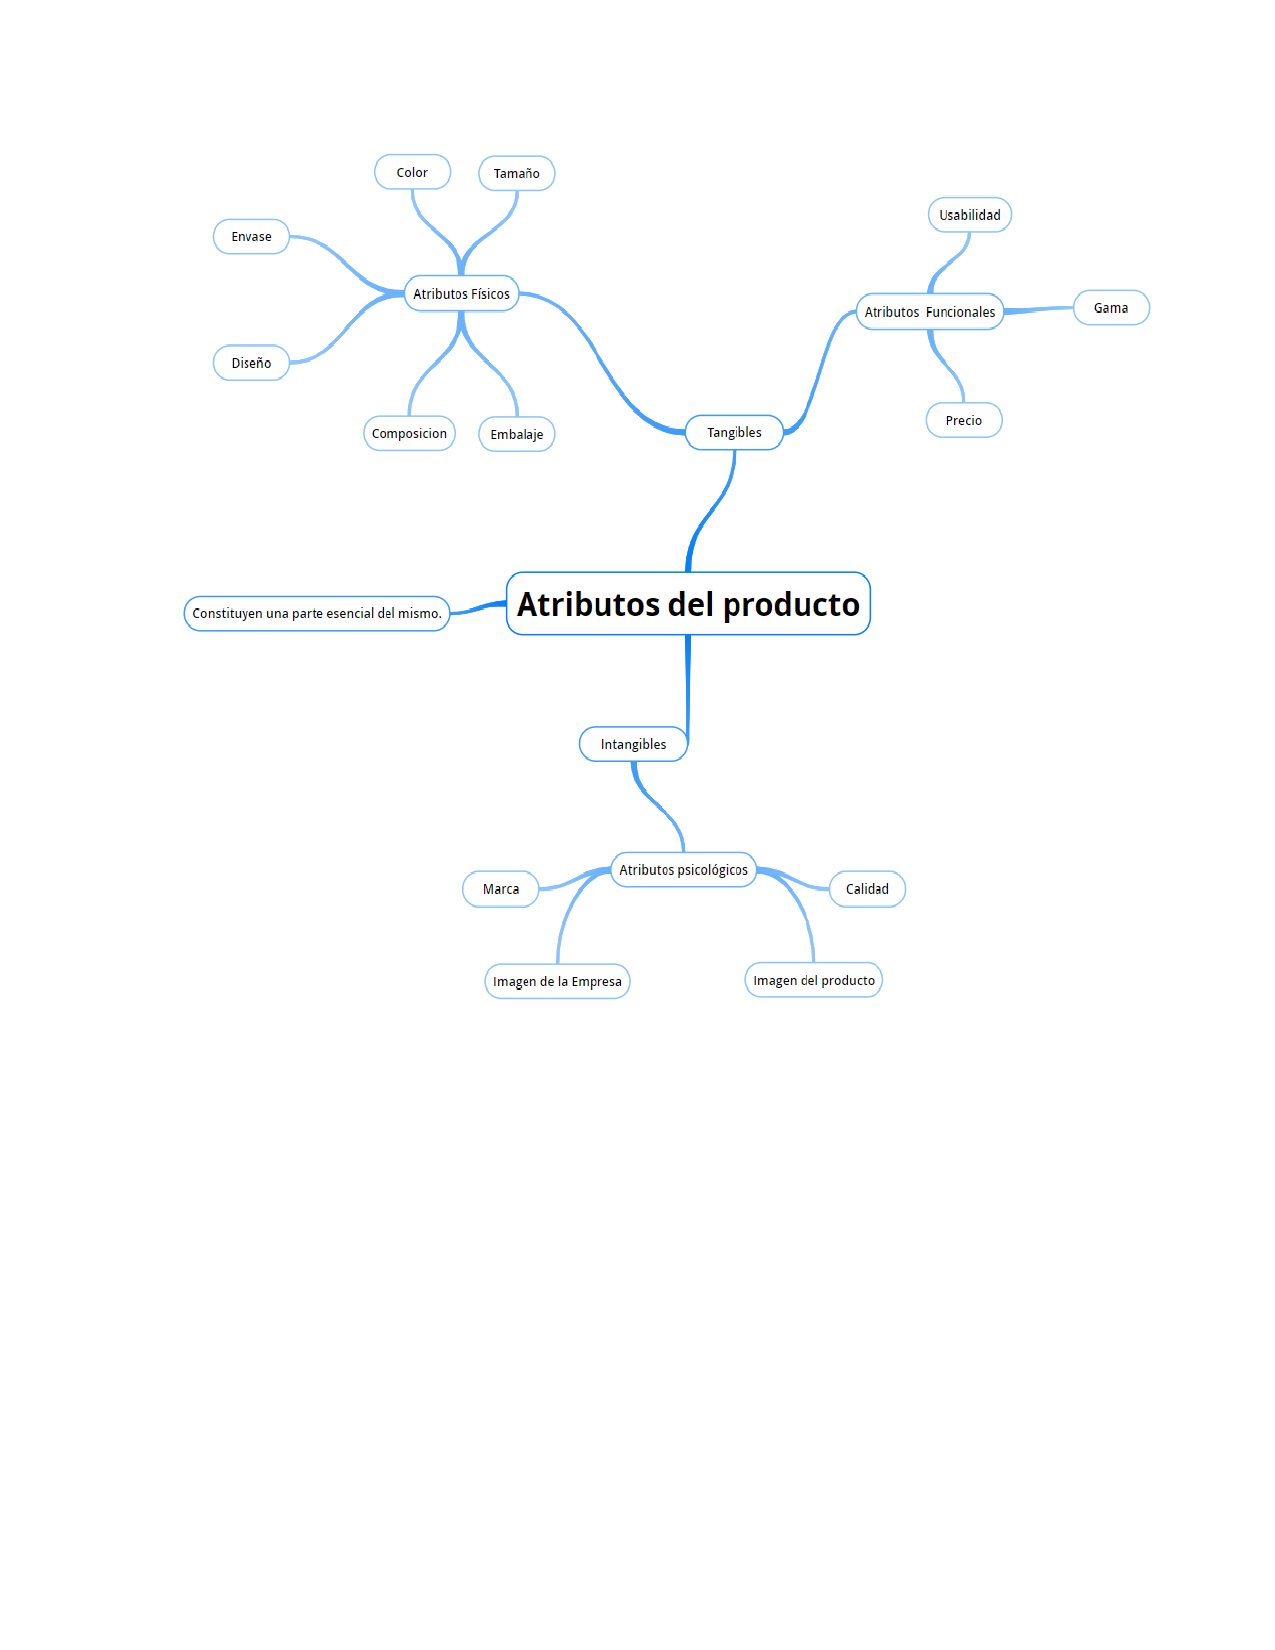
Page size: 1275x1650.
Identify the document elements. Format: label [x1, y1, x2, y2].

picture [177, 147, 1157, 1006]
